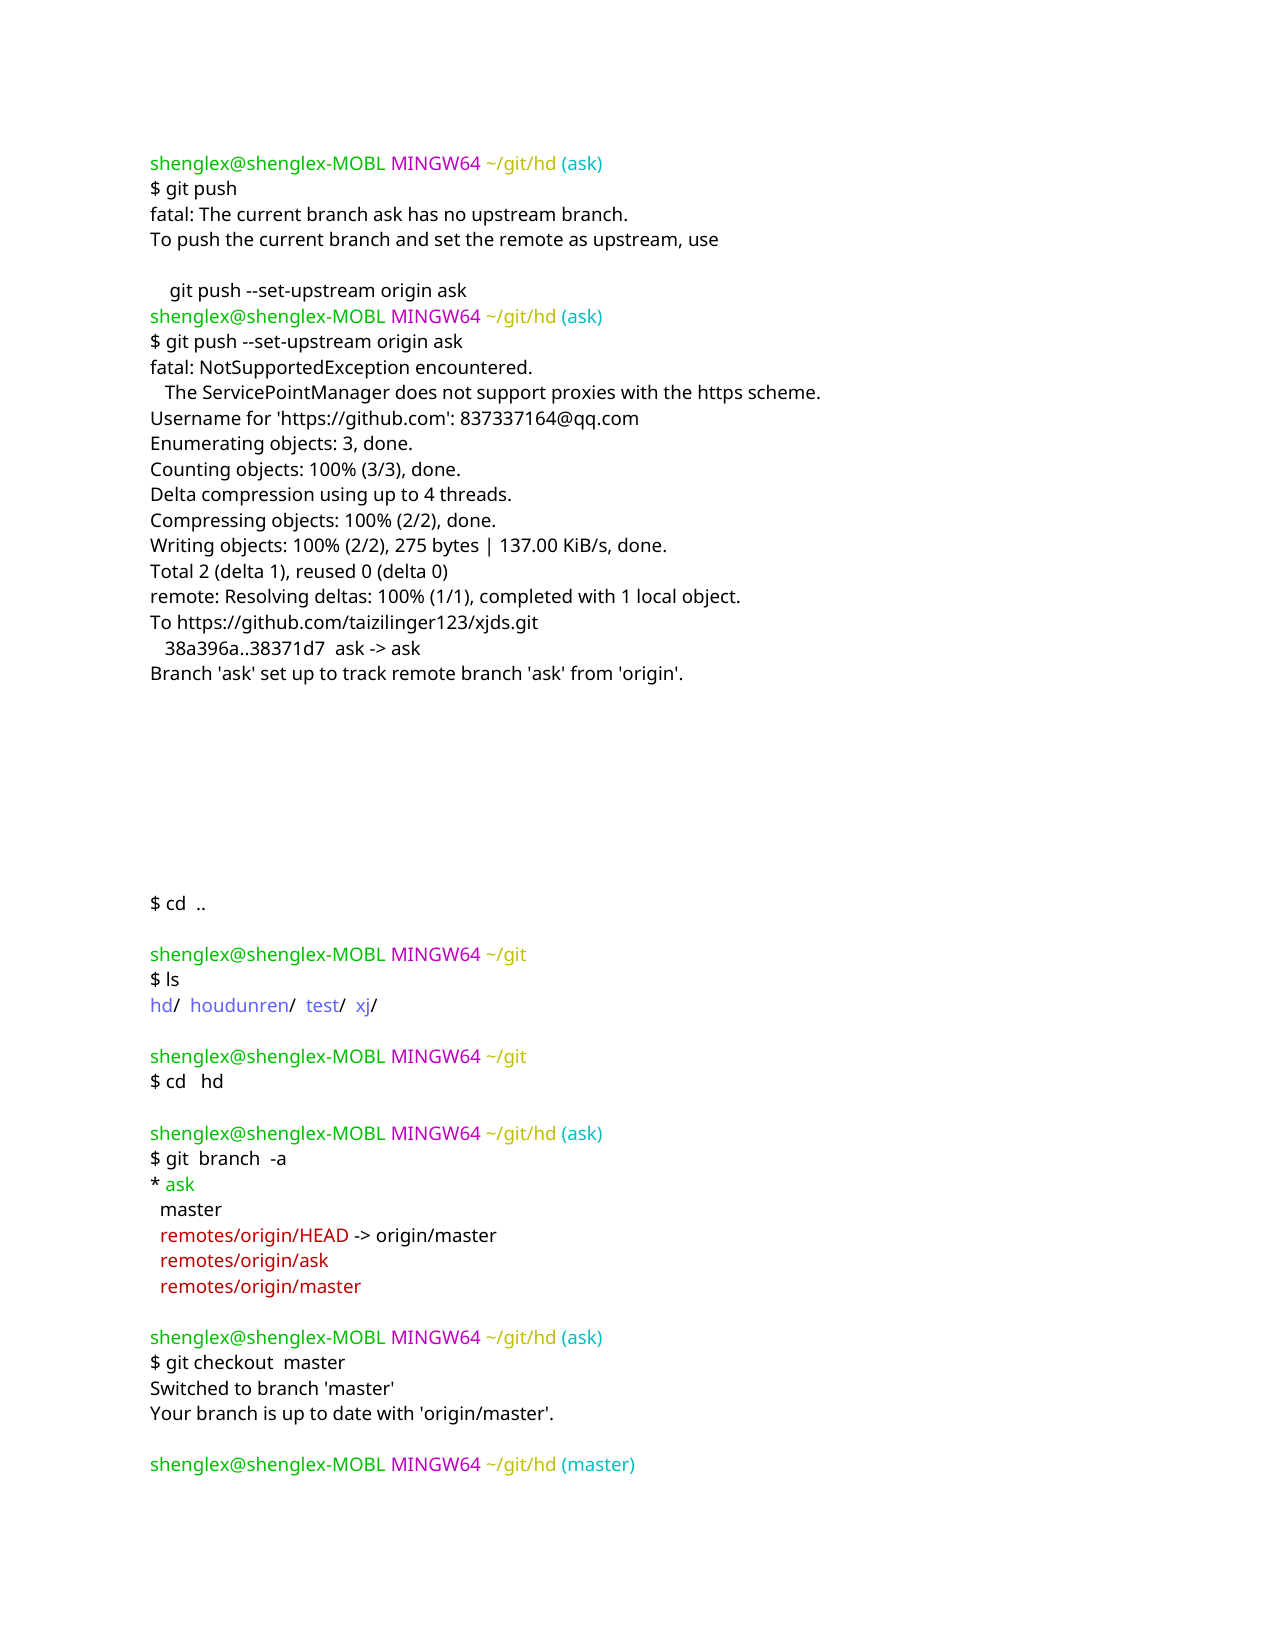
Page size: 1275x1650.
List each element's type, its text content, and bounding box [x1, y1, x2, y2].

text To push the current branch and set the remote as upstream, use [150, 227, 1125, 252]
text remotes/origin/ask [150, 1247, 1125, 1273]
text Branch 'ask' set up to track remote branch 'ask' from 'origin'. [150, 660, 1125, 686]
text $ git branch -a [150, 1145, 1125, 1171]
text * ask [150, 1171, 1125, 1196]
text $ git push [150, 176, 1125, 201]
text $ ls [150, 967, 1125, 992]
text Counting objects: 100% (3/3), done. [150, 456, 1125, 482]
text shenglex@shenglex-MOBL MINGW64 ~/git/hd (ask) [150, 303, 1125, 329]
text fatal: NotSupportedException encountered. [150, 354, 1125, 380]
text $ cd hd [150, 1069, 1125, 1094]
text shenglex@shenglex-MOBL MINGW64 ~/git/hd (ask) [150, 1324, 1125, 1349]
text master [150, 1196, 1125, 1222]
text Delta compression using up to 4 threads. [150, 482, 1125, 507]
text Enumerating objects: 3, done. [150, 431, 1125, 456]
text Username for 'https://github.com': 837337164@qq.com [150, 405, 1125, 431]
text $ cd .. [150, 890, 1125, 916]
text fatal: The current branch ask has no upstream branch. [150, 201, 1125, 227]
text shenglex@shenglex-MOBL MINGW64 ~/git [150, 941, 1125, 967]
text git push --set-upstream origin ask [150, 278, 1125, 303]
text Compressing objects: 100% (2/2), done. [150, 507, 1125, 533]
text The ServicePointManager does not support proxies with the https scheme. [150, 380, 1125, 405]
text shenglex@shenglex-MOBL MINGW64 ~/git/hd (ask) [150, 1120, 1125, 1145]
text Switched to branch 'master' [150, 1375, 1125, 1401]
text Your branch is up to date with 'origin/master'. [150, 1401, 1125, 1426]
text hd/ houdunren/ test/ xj/ [150, 992, 1125, 1018]
text Writing objects: 100% (2/2), 275 bytes | 137.00 KiB/s, done. [150, 533, 1125, 558]
text remotes/origin/HEAD -> origin/master [150, 1222, 1125, 1247]
text Total 2 (delta 1), reused 0 (delta 0) [150, 558, 1125, 584]
text $ git checkout master [150, 1349, 1125, 1375]
text shenglex@shenglex-MOBL MINGW64 ~/git [150, 1043, 1125, 1069]
text shenglex@shenglex-MOBL MINGW64 ~/git/hd (master) [150, 1452, 1125, 1477]
text To https://github.com/taizilinger123/xjds.git [150, 609, 1125, 635]
text remote: Resolving deltas: 100% (1/1), completed with 1 local object. [150, 584, 1125, 609]
text remotes/origin/master [150, 1273, 1125, 1298]
text $ git push --set-upstream origin ask [150, 329, 1125, 354]
text shenglex@shenglex-MOBL MINGW64 ~/git/hd (ask) [150, 150, 1125, 176]
text 38a396a..38371d7 ask -> ask [150, 635, 1125, 660]
